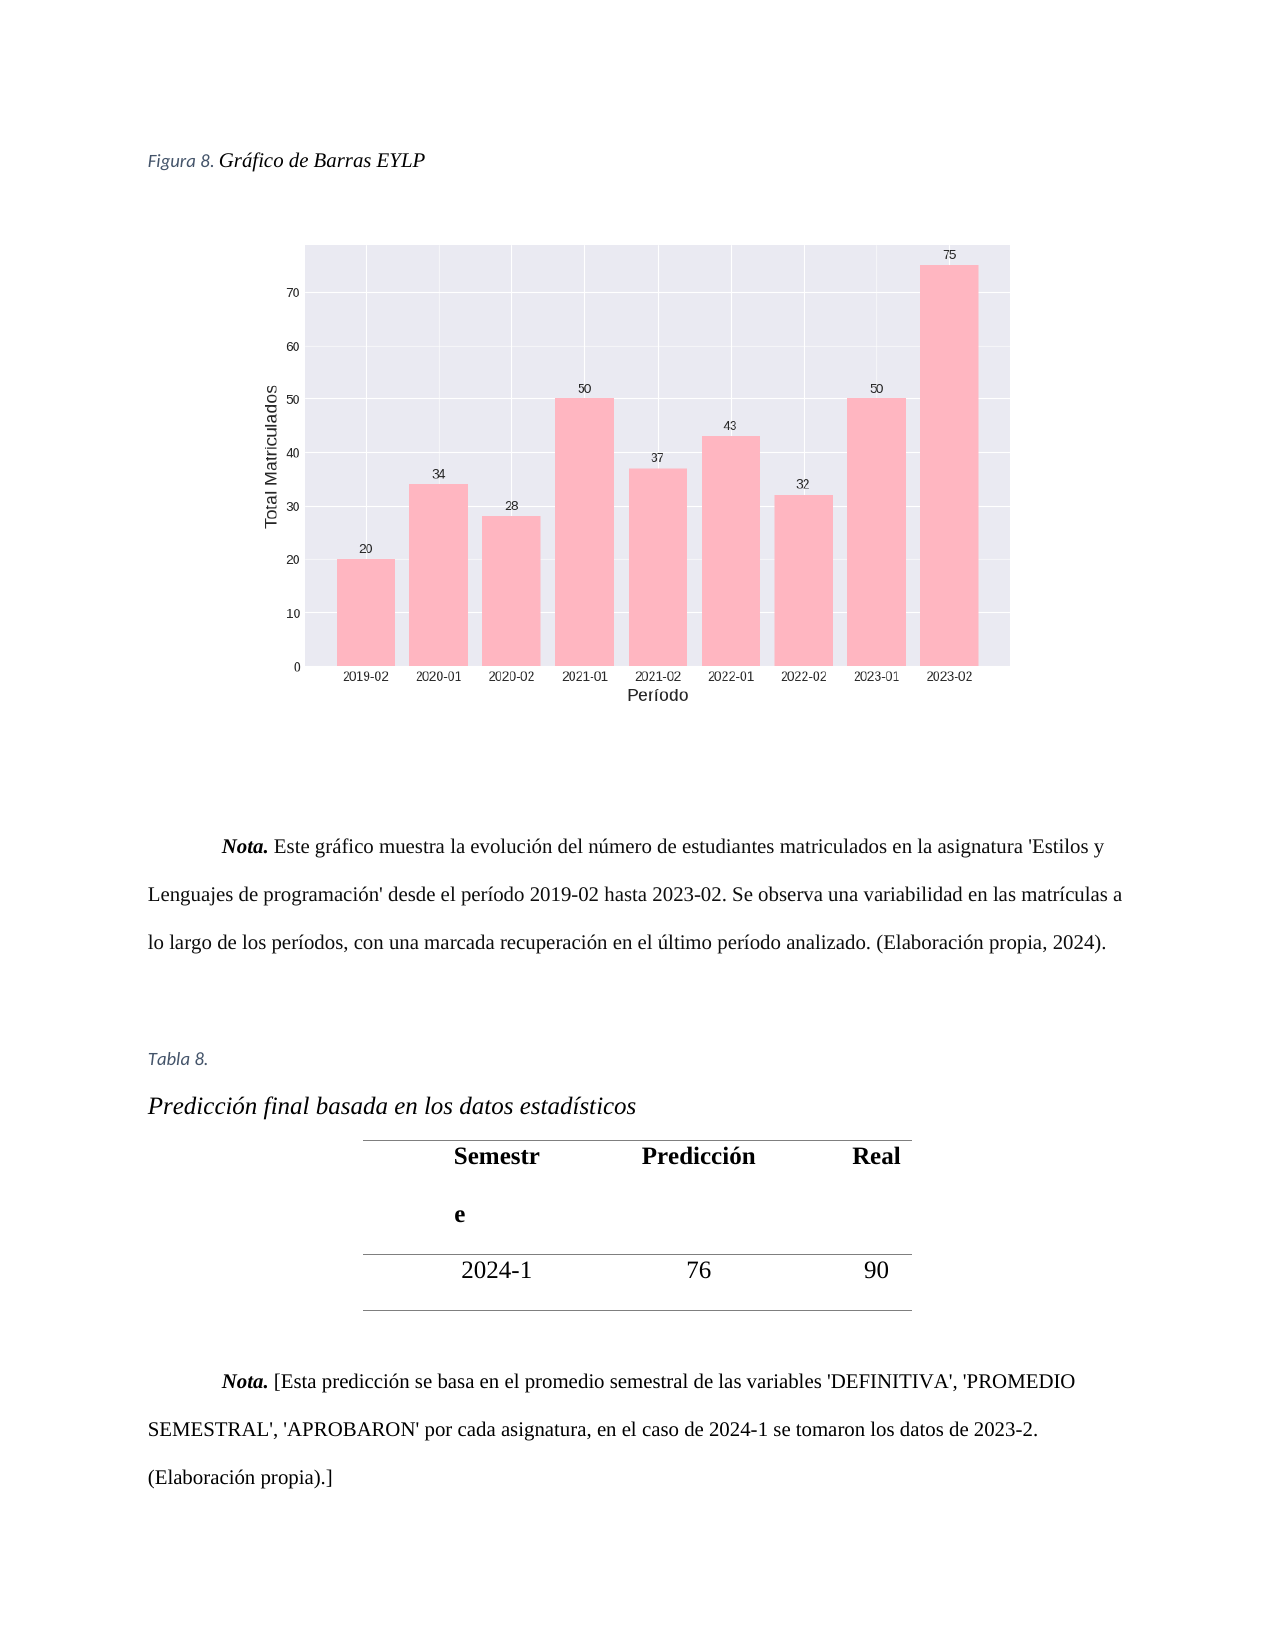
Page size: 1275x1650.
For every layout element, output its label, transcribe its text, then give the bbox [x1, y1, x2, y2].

picture [256, 239, 1019, 712]
table_cell 76 [556, 1255, 767, 1310]
table_cell 2024-1 [363, 1255, 556, 1310]
table_cell 90 [767, 1255, 912, 1310]
text Nota. Este gráfico muestra la evolución del número de estudiantes matriculados en la asignatura 'Estilos y Lenguajes de programación' desde el período 2019-02 hasta 2023-02. Se observa una variabilidad en las matrículas a lo largo de los períodos, con una marcada recuperación en el último período analizado. (Elaboración propia, 2024). [148, 834, 1127, 954]
text Figura 8. Gráfico de Barras EYLP [148, 148, 1127, 172]
text Predicción final basada en los datos estadísticos [148, 1091, 1127, 1119]
text Nota. [Esta predicción se basa en el promedio semestral de las variables 'DEFINITIVA', 'PROMEDIO SEMESTRAL', 'APROBARON' por cada asignatura, en el caso de 2024-1 se tomaron los datos de 2023-2. (Elaboración propia).] [148, 1368, 1127, 1489]
table_header Real [767, 1141, 912, 1254]
text Tabla 8. [148, 1047, 1127, 1070]
table_header Predicción [556, 1141, 767, 1254]
table_header Semestre [363, 1141, 556, 1254]
